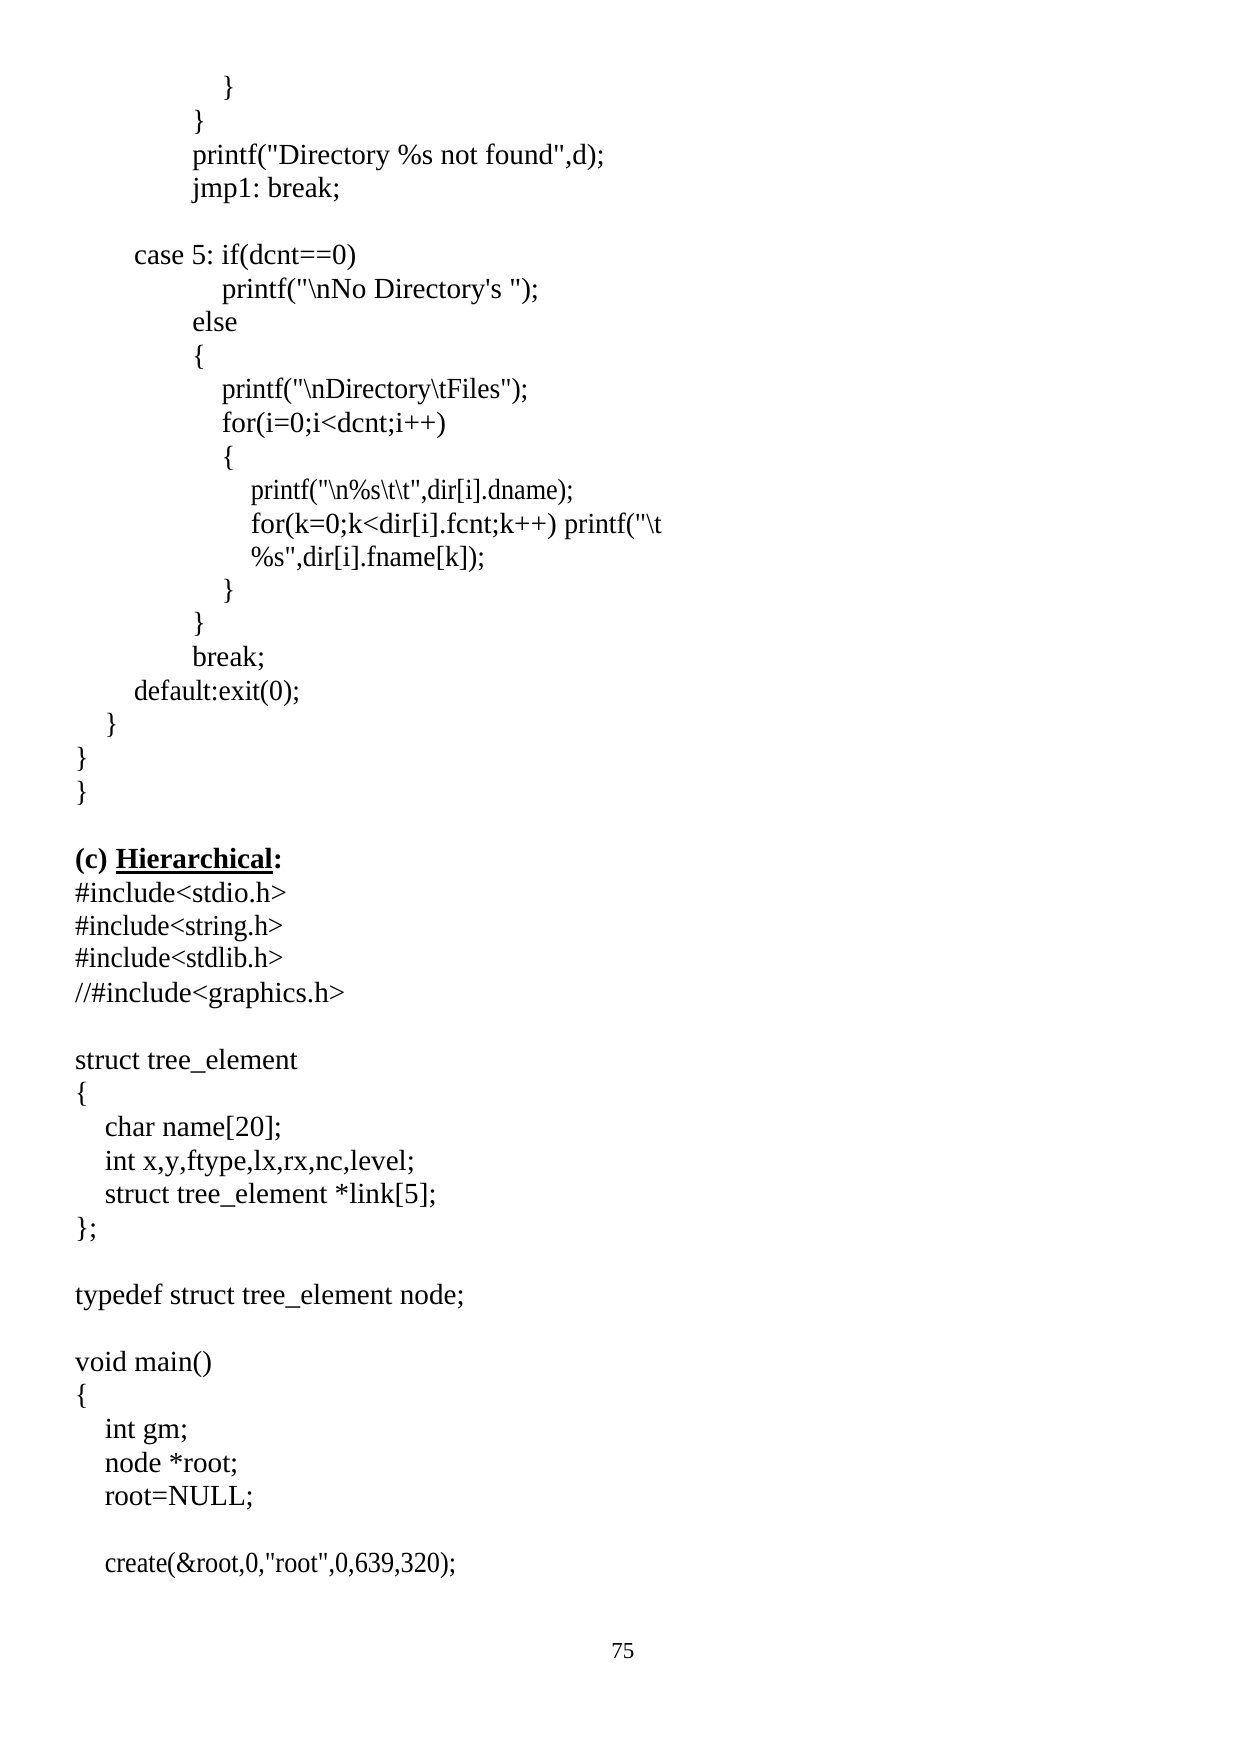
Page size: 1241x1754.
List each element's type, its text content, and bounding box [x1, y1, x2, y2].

text printf("\nDirectory\tFiles"); for(i=0;i<dcnt;i++) [222, 372, 561, 439]
text { [75, 1378, 1207, 1411]
text } [192, 606, 1207, 639]
text { [75, 1076, 1207, 1109]
text typedef struct tree_element node; [75, 1277, 1207, 1311]
text } [192, 103, 1207, 137]
text break; default:exit(0); [134, 639, 369, 707]
text } [75, 740, 1207, 774]
text //#include<graphics.h> [75, 975, 1207, 1009]
text int x,y,ftype,lx,rx,nc,level; struct tree_element *link[5]; [104, 1143, 476, 1210]
text struct tree_element [75, 1043, 1207, 1076]
list Hierarchical: #include<stdio.h> #include<string.h> #include<stdlib.h> [75, 842, 294, 974]
text void main() [75, 1345, 1207, 1378]
text printf("Directory %s not found",d); jmp1: break; [192, 137, 643, 204]
text printf("\nNo Directory's "); else [192, 271, 561, 338]
text } [75, 774, 1207, 807]
text { [192, 338, 1207, 372]
text } [222, 70, 1207, 103]
text } [104, 707, 1207, 740]
text } [222, 573, 1207, 606]
text char name[20]; [104, 1109, 1207, 1143]
text case 5: if(dcnt==0) [134, 238, 1207, 271]
text int gm; node *root; [104, 1411, 242, 1478]
text }; [75, 1211, 1207, 1244]
text printf("\n%s\t\t",dir[i].dname); for(k=0;k<dir[i].fcnt;k++) printf("\t%s",dir[i].fname[k]); [251, 472, 803, 573]
text { [222, 439, 1207, 472]
text root=NULL; create(&root,0,"root",0,639,320); [104, 1478, 561, 1579]
